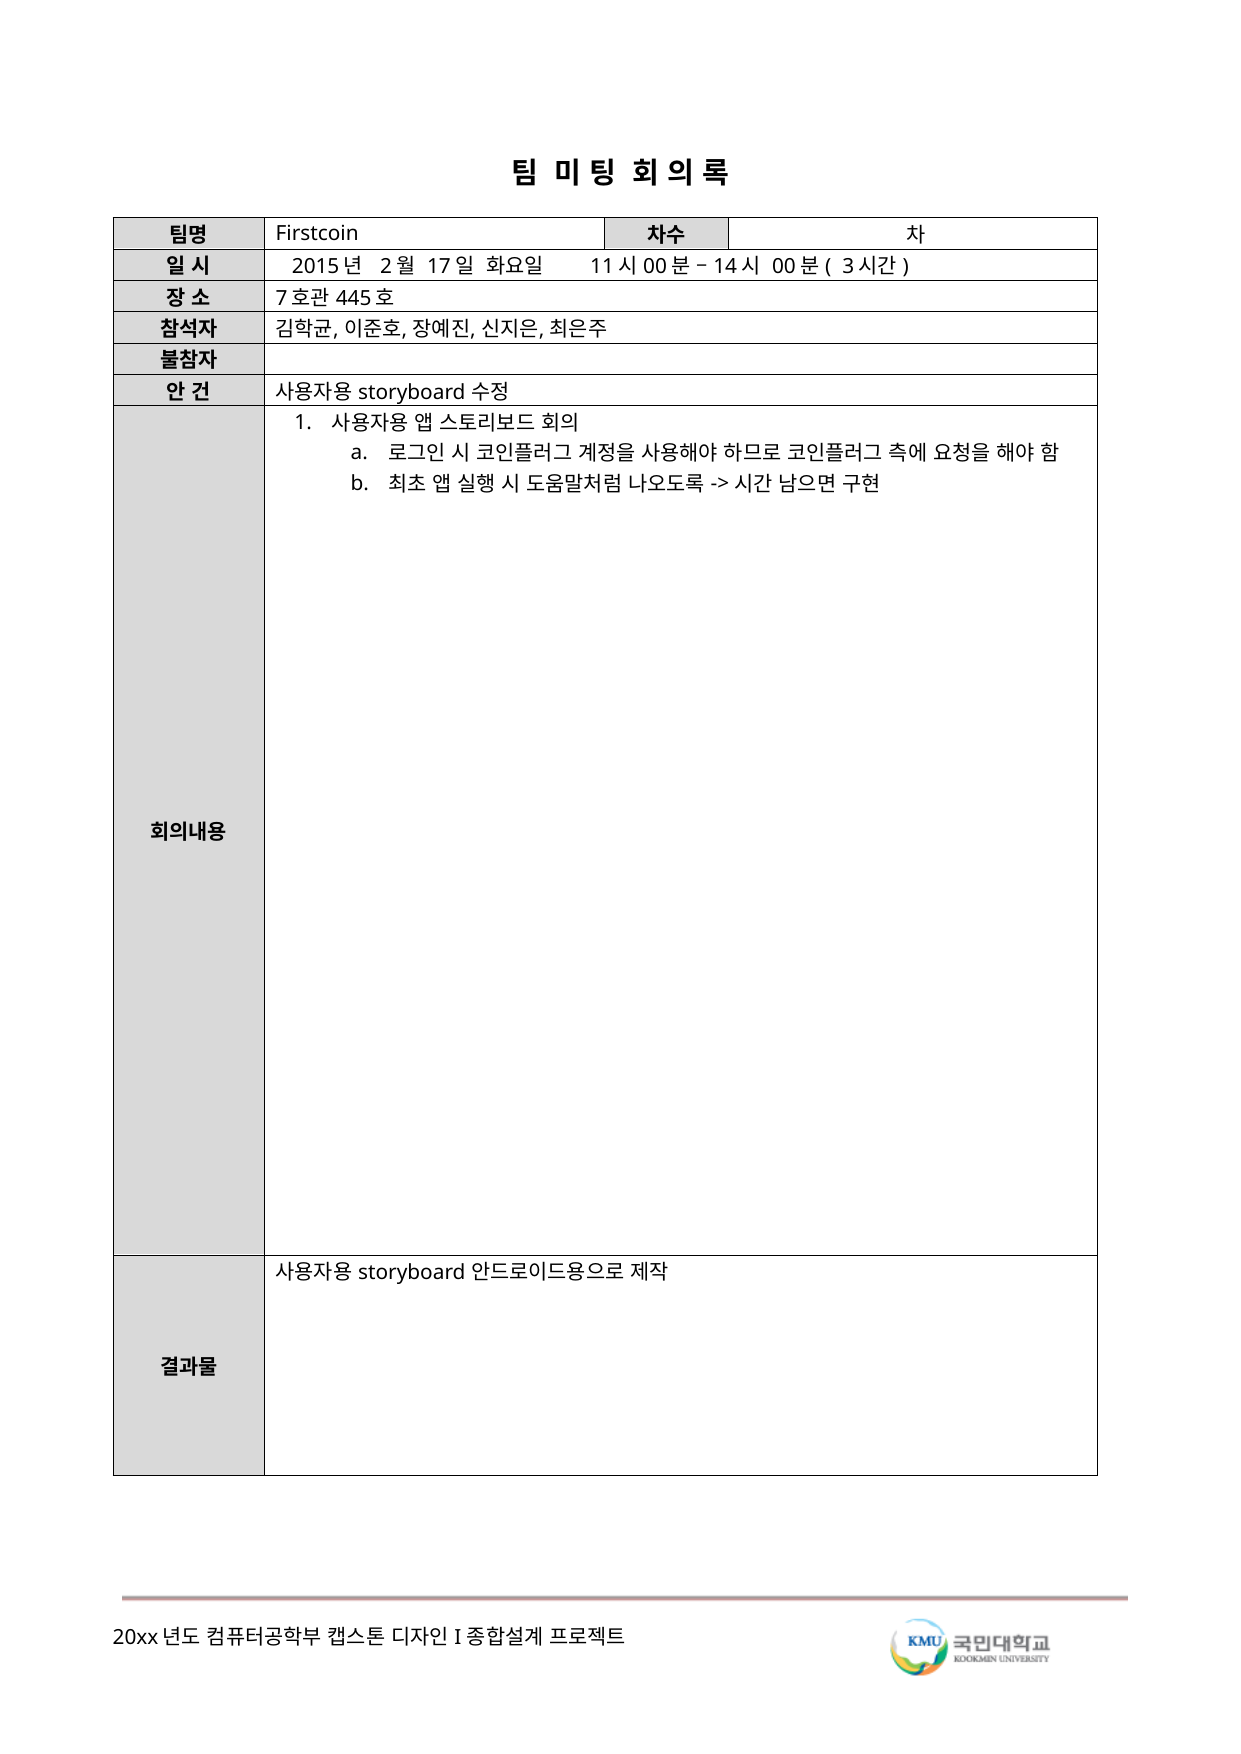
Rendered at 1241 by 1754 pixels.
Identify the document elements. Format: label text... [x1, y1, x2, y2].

table_cell 사용자용 앱 스토리보드 회의 로그인 시 코인플러그 계정을 사용해야 하므로 코인플러그 측에 요청을 해야 함 최초 앱 실행 시 도움말처럼 나오도록 -> 시간 남으면 구현 [265, 406, 1097, 1254]
table_cell [265, 344, 1097, 374]
table_cell 7호관 445호 [265, 281, 1097, 311]
table_cell 회의내용 [114, 406, 264, 1254]
table_cell 김학균, 이준호, 장예진, 신지은, 최은주 [265, 312, 1097, 343]
table_header 팀명 [114, 218, 264, 248]
table_cell 안 건 [114, 375, 264, 405]
table_cell 사용자용 storyboard 수정 [265, 375, 1097, 405]
table_header 차수 [605, 218, 728, 248]
table_cell 결과물 [114, 1256, 264, 1475]
table_cell 사용자용 storyboard 안드로이드용으로 제작 [265, 1256, 1097, 1475]
table_cell 불참자 [114, 344, 264, 374]
table_header Firstcoin [265, 218, 604, 248]
table_cell 장 소 [114, 281, 264, 311]
table_cell 참석자 [114, 312, 264, 343]
table_header 차 [729, 218, 1097, 248]
picture [881, 1615, 1061, 1677]
table_cell 2015년 2월 17일 화요일 11시 00분 – 14시 00분 ( 3시간 ) [265, 250, 1097, 280]
picture [122, 1591, 1128, 1610]
table_cell 일 시 [114, 250, 264, 280]
text 팀 미 팅 회 의 록 [112, 150, 1128, 192]
